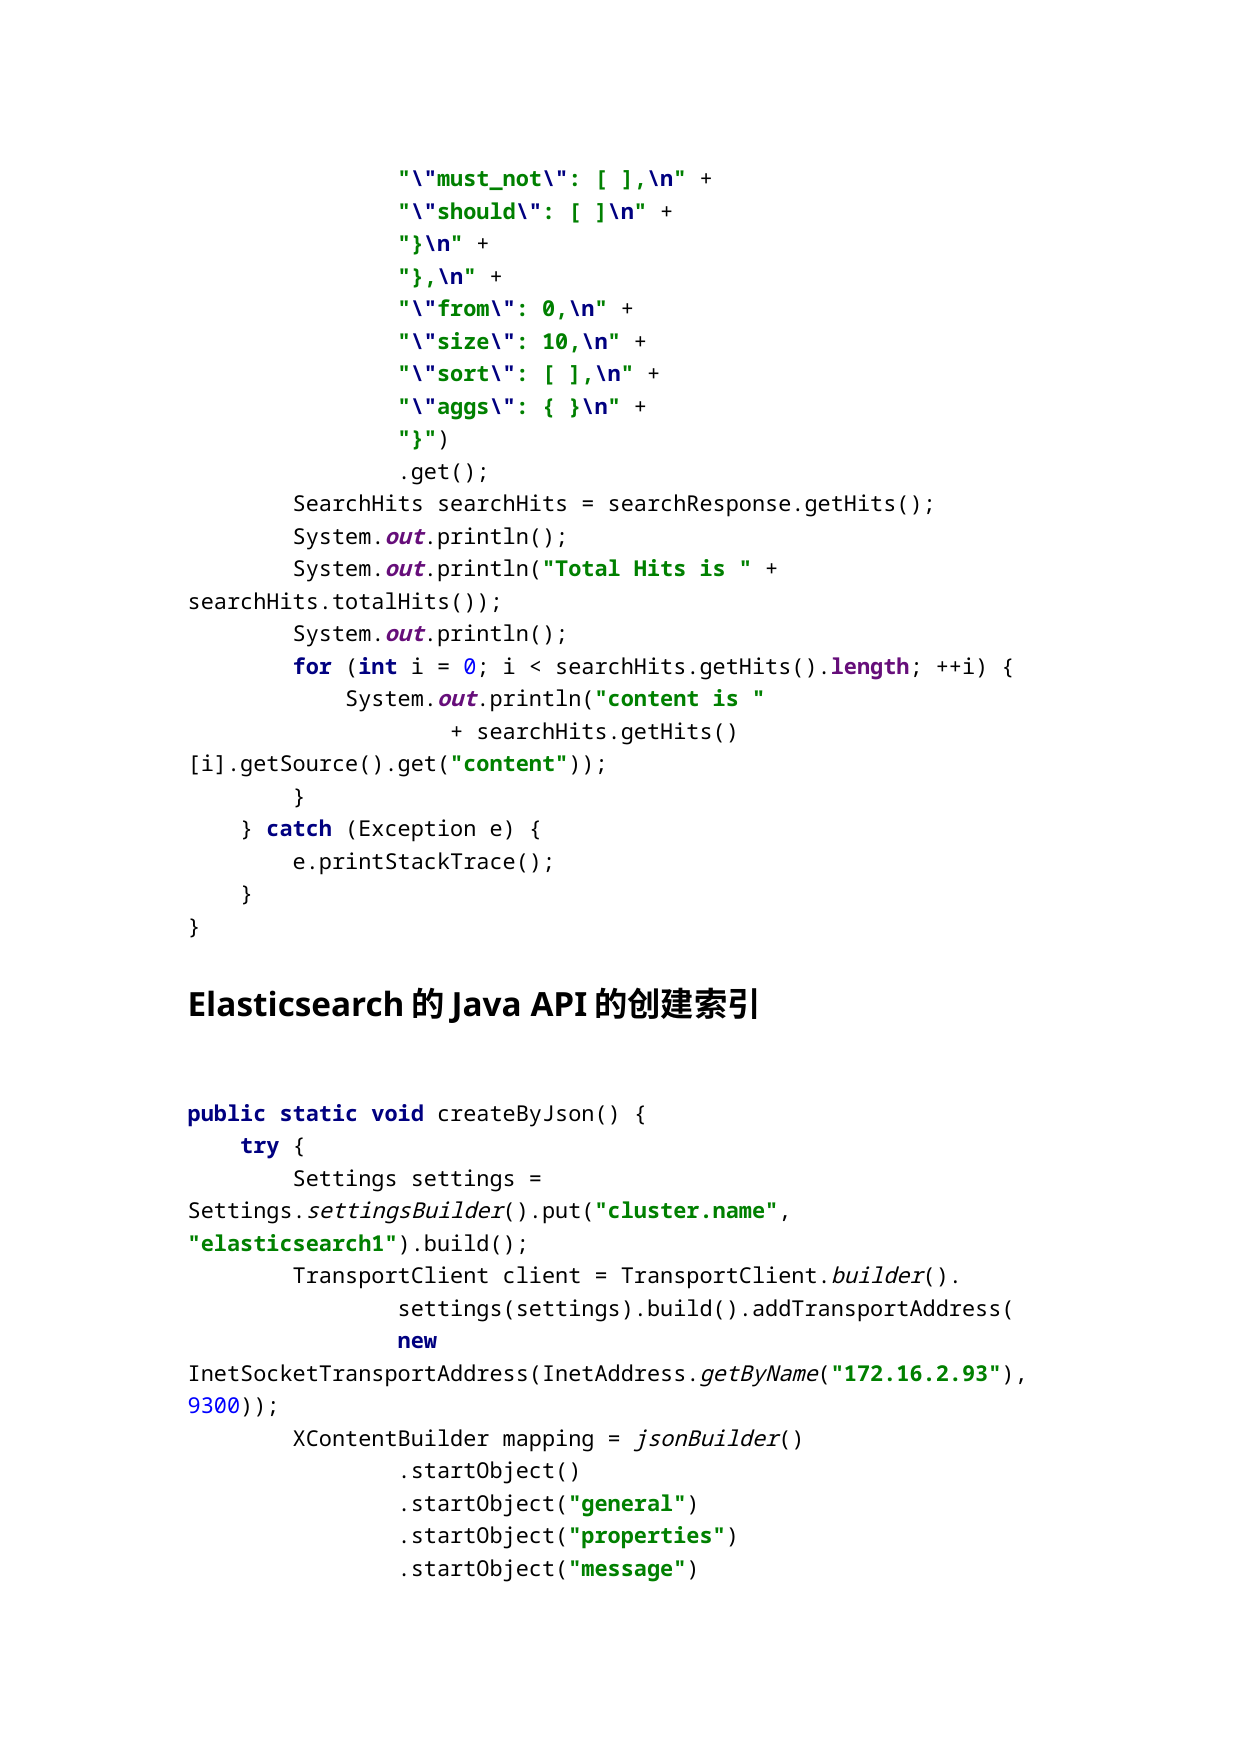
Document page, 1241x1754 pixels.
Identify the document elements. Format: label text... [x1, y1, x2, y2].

subtitle Elasticsearch的Java API的创建索引 [187, 969, 1053, 1034]
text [187, 162, 1053, 942]
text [187, 1096, 1053, 1584]
